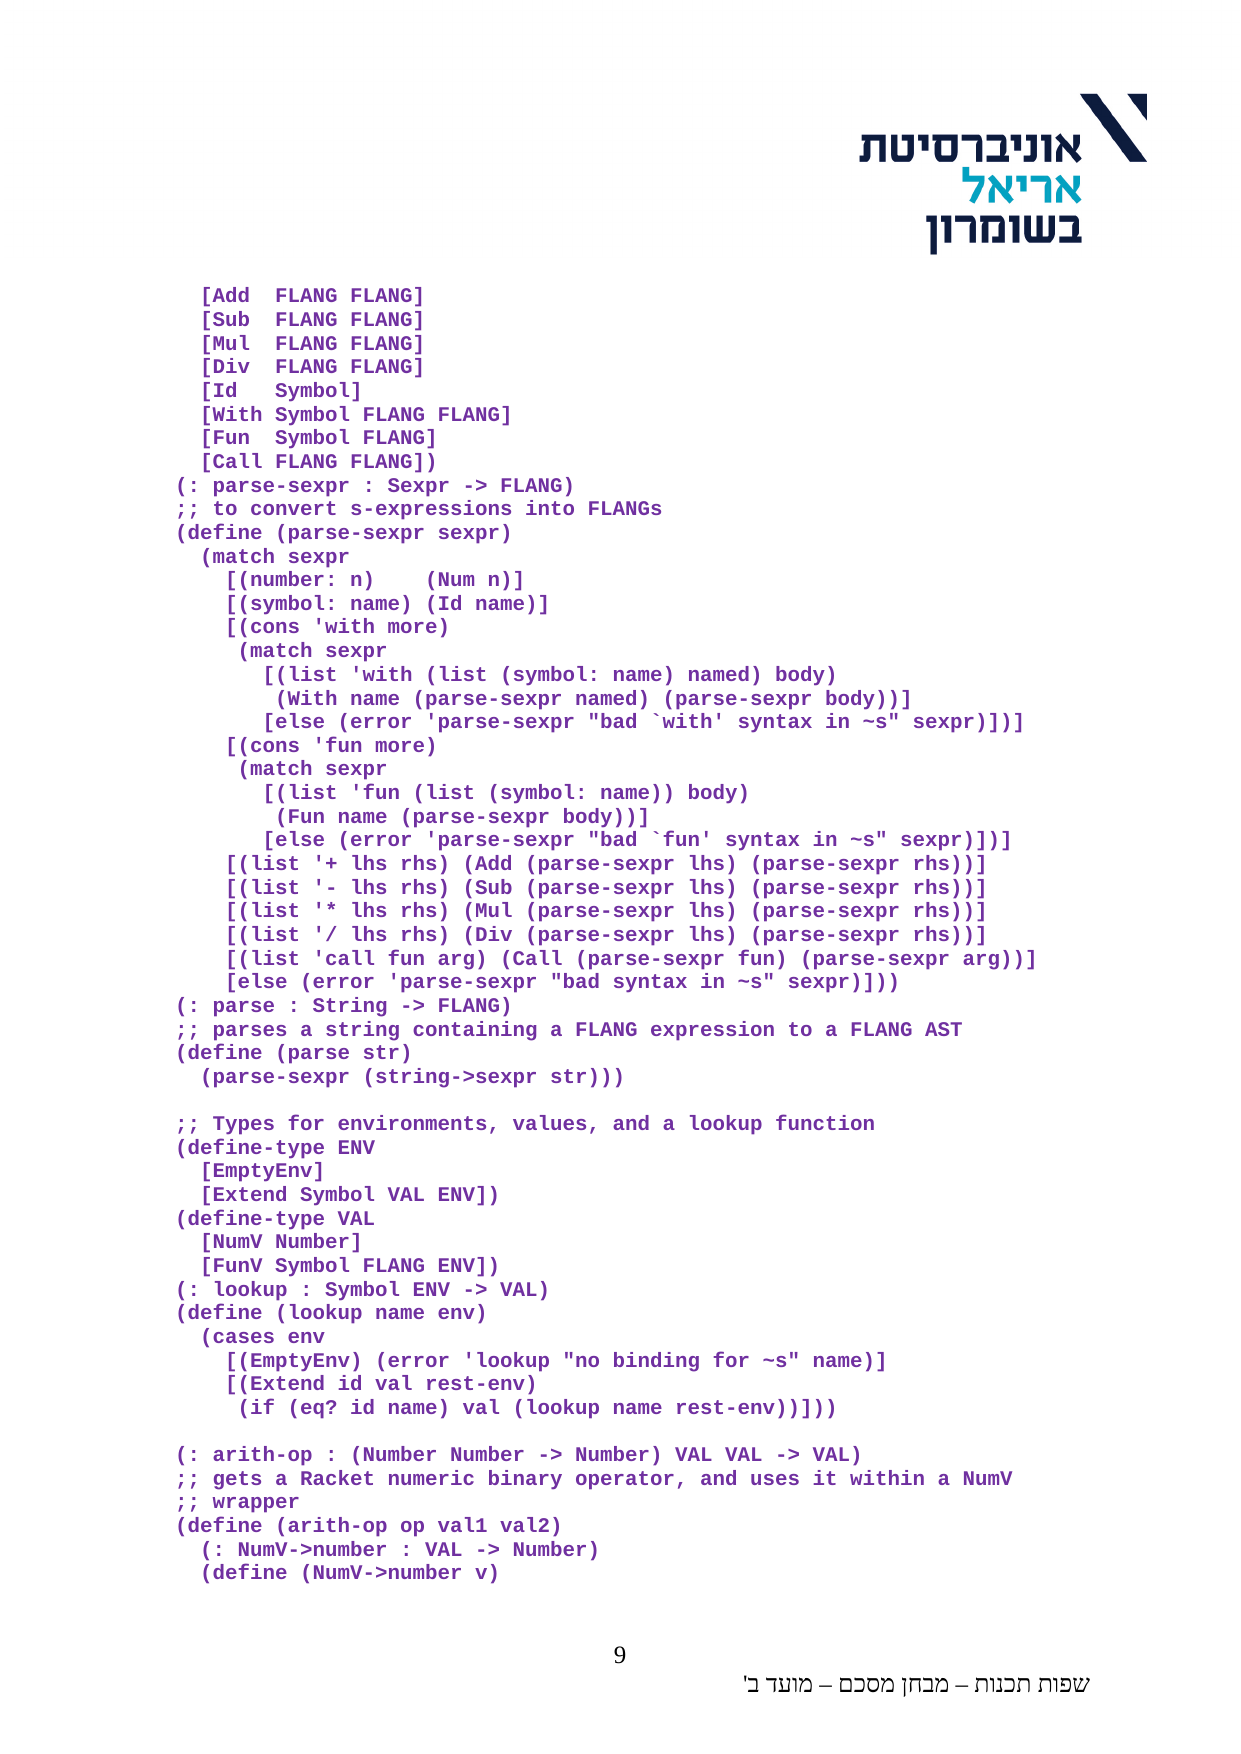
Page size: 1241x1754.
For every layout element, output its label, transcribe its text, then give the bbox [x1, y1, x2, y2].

text (define (parse-sexpr sexpr) [150, 522, 1090, 546]
text [(list '* lhs rhs) (Mul (parse-sexpr lhs) (parse-sexpr rhs))] [150, 900, 1090, 924]
text (With name (parse-sexpr named) (parse-sexpr body))] [150, 687, 1090, 711]
text [With Symbol FLANG FLANG] [150, 404, 1090, 427]
text [Mul FLANG FLANG] [150, 333, 1090, 356]
text [(list '+ lhs rhs) (Add (parse-sexpr lhs) (parse-sexpr rhs))] [150, 853, 1090, 877]
text [Extend Symbol VAL ENV]) [150, 1184, 1090, 1208]
text (parse-sexpr (string->sexpr str))) [150, 1066, 1090, 1089]
text (: NumV->number : VAL -> Number) [150, 1539, 1090, 1562]
text ;; to convert s-expressions into FLANGs [150, 498, 1090, 522]
text [(symbol: name) (Id name)] [150, 593, 1090, 617]
text [EmptyEnv] [150, 1160, 1090, 1184]
text (: parse-sexpr : Sexpr -> FLANG) [150, 475, 1090, 498]
text ;; Types for environments, values, and a lookup function [150, 1113, 1090, 1137]
text (define-type VAL [150, 1208, 1090, 1231]
text [Div FLANG FLANG] [150, 356, 1090, 380]
text [(list 'fun (list (symbol: name)) body) [150, 782, 1090, 806]
text (if (eq? id name) val (lookup name rest-env))])) [150, 1397, 1090, 1421]
text ;; parses a string containing a FLANG expression to a FLANG AST [150, 1018, 1090, 1042]
text [FunV Symbol FLANG ENV]) [150, 1255, 1090, 1279]
text [(number: n) (Num n)] [150, 569, 1090, 593]
text [else (error 'parse-sexpr "bad `with' syntax in ~s" sexpr)])] [150, 711, 1090, 735]
picture [4, 0, 1241, 258]
text [Sub FLANG FLANG] [150, 309, 1090, 333]
text [(EmptyEnv) (error 'lookup "no binding for ~s" name)] [150, 1349, 1090, 1373]
text (define (NumV->number v) [150, 1562, 1090, 1586]
text [(list '/ lhs rhs) (Div (parse-sexpr lhs) (parse-sexpr rhs))] [150, 924, 1090, 948]
text [NumV Number] [150, 1231, 1090, 1255]
text (: parse : String -> FLANG) [150, 995, 1090, 1018]
text [Add FLANG FLANG] [150, 286, 1090, 309]
text [else (error 'parse-sexpr "bad `fun' syntax in ~s" sexpr)])] [150, 829, 1090, 853]
text (: arith-op : (Number Number -> Number) VAL VAL -> VAL) [150, 1444, 1090, 1468]
text [(list '- lhs rhs) (Sub (parse-sexpr lhs) (parse-sexpr rhs))] [150, 877, 1090, 900]
text ;; gets a Racket numeric binary operator, and uses it within a NumV [150, 1468, 1090, 1491]
text ;; wrapper [150, 1491, 1090, 1515]
text (define (parse str) [150, 1042, 1090, 1066]
text (cases env [150, 1326, 1090, 1349]
text (: lookup : Symbol ENV -> VAL) [150, 1279, 1090, 1302]
text (define (lookup name env) [150, 1302, 1090, 1326]
text [(cons 'with more) [150, 617, 1090, 640]
text [(list 'call fun arg) (Call (parse-sexpr fun) (parse-sexpr arg))] [150, 948, 1090, 971]
text (match sexpr [150, 640, 1090, 664]
text [(cons 'fun more) [150, 735, 1090, 758]
text [(list 'with (list (symbol: name) named) body) [150, 664, 1090, 687]
text [Fun Symbol FLANG] [150, 427, 1090, 451]
text [else (error 'parse-sexpr "bad syntax in ~s" sexpr)])) [150, 971, 1090, 995]
text (Fun name (parse-sexpr body))] [150, 806, 1090, 829]
text [(Extend id val rest-env) [150, 1373, 1090, 1397]
text (match sexpr [150, 546, 1090, 569]
text (define-type ENV [150, 1137, 1090, 1160]
text (match sexpr [150, 758, 1090, 782]
text [Id Symbol] [150, 380, 1090, 404]
text (define (arith-op op val1 val2) [150, 1515, 1090, 1539]
text [Call FLANG FLANG]) [150, 451, 1090, 475]
